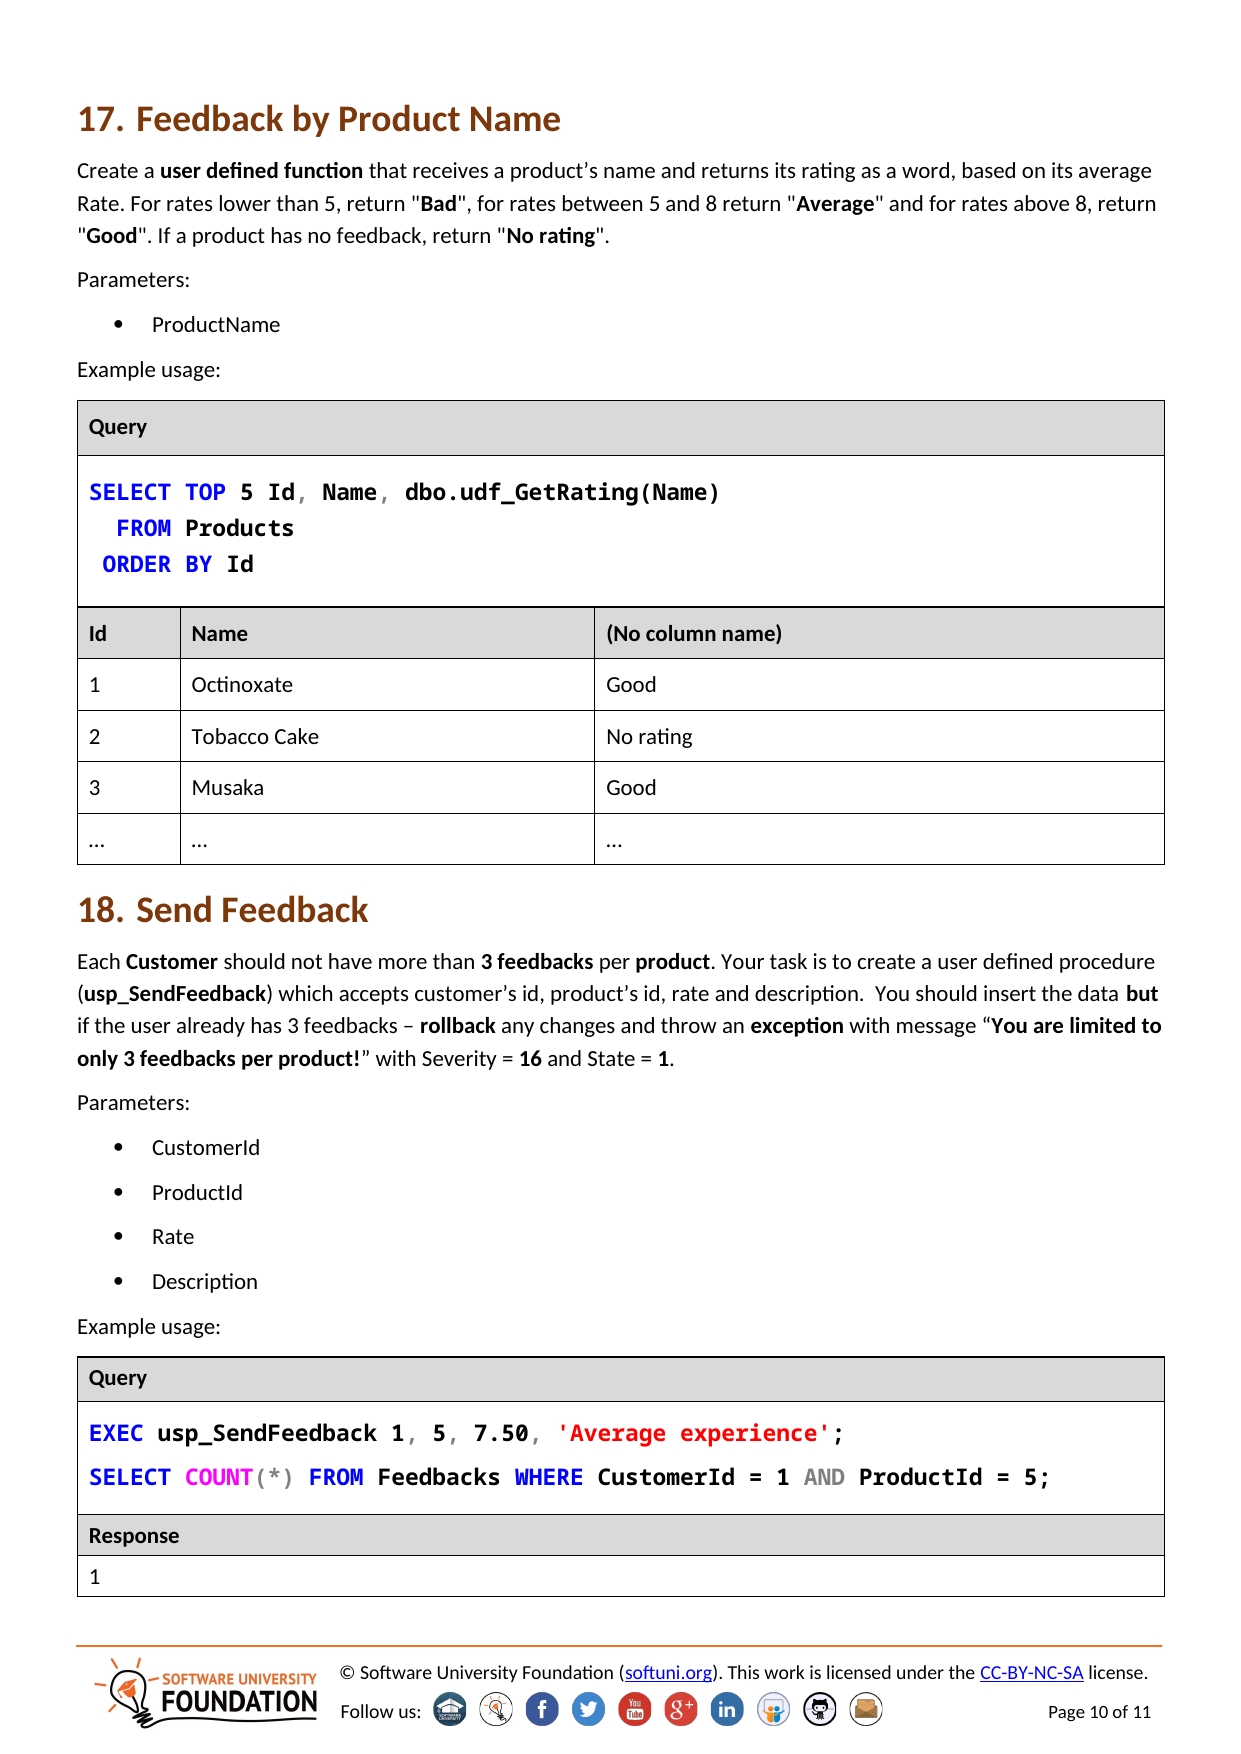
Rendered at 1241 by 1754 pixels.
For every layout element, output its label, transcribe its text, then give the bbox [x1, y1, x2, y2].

table_cell … [595, 814, 1164, 864]
table_cell Musaka [181, 762, 594, 813]
table_cell 2 [78, 711, 180, 761]
table_header Query [78, 1358, 1164, 1401]
picture [849, 1692, 883, 1726]
table_cell 1 [78, 659, 180, 709]
list ProductId [114, 1178, 1163, 1206]
picture [803, 1692, 837, 1726]
picture [572, 1692, 605, 1726]
table_cell Id [78, 608, 180, 658]
text Example usage: [77, 355, 1163, 383]
table_cell Good [595, 762, 1164, 813]
table_cell Response [78, 1515, 1164, 1555]
subtitle Feedback by Product Name [77, 95, 1163, 141]
text Parameters: [77, 1088, 1163, 1116]
table_cell (No column name) [595, 608, 1164, 658]
picture [93, 1656, 317, 1729]
table_cell Good [595, 659, 1164, 709]
list CustomerId [114, 1133, 1163, 1161]
picture [433, 1692, 467, 1726]
list Description [114, 1267, 1163, 1295]
table_cell … [78, 814, 180, 864]
picture [525, 1692, 559, 1726]
table_cell … [181, 814, 594, 864]
text Example usage: [77, 1312, 1163, 1340]
picture [664, 1692, 698, 1726]
table_cell Tobacco Cake [181, 711, 594, 761]
text Parameters: [77, 266, 1163, 293]
table_cell EXEC usp_SendFeedback 1, 5, 7.50, 'Average experience'; SELECT COUNT(*) FROM Feedbacks WHERE CustomerId = 1 AND ProductId = 5; [78, 1402, 1164, 1514]
list ProductName [114, 310, 1163, 338]
table_cell No rating [595, 711, 1164, 761]
picture [479, 1692, 513, 1726]
picture [757, 1692, 790, 1726]
table_header Query [78, 401, 1164, 455]
text Each Customer should not have more than 3 feedbacks per product. Your task is to create a user defined procedure (usp_SendFeedback) which accepts customer’s id, product’s id, rate and description. You should insert the data but if the user already has 3 feedbacks – rollback any changes and throw an exception with message “You are limited to only 3 feedbacks per product!” with Severity = 16 and State = 1. [77, 947, 1163, 1072]
table_cell 1 [78, 1556, 1164, 1596]
table_cell Octinoxate [181, 659, 594, 709]
text Create a user defined function that receives a product’s name and returns its rating as a word, based on its average Rate. For rates lower than 5, return "Bad", for rates between 5 and 8 return "Average" and for rates above 8, return "Good". If a product has no feedback, return "No rating". [77, 156, 1163, 249]
table_cell Name [181, 608, 594, 658]
subtitle Send Feedback [77, 886, 1163, 932]
table_cell SELECT TOP 5 Id, Name, dbo.udf_GetRating(Name) FROM Products ORDER BY Id [78, 456, 1164, 606]
picture [618, 1692, 652, 1726]
picture [710, 1692, 744, 1726]
list Rate [114, 1222, 1163, 1250]
table_cell 3 [78, 762, 180, 813]
